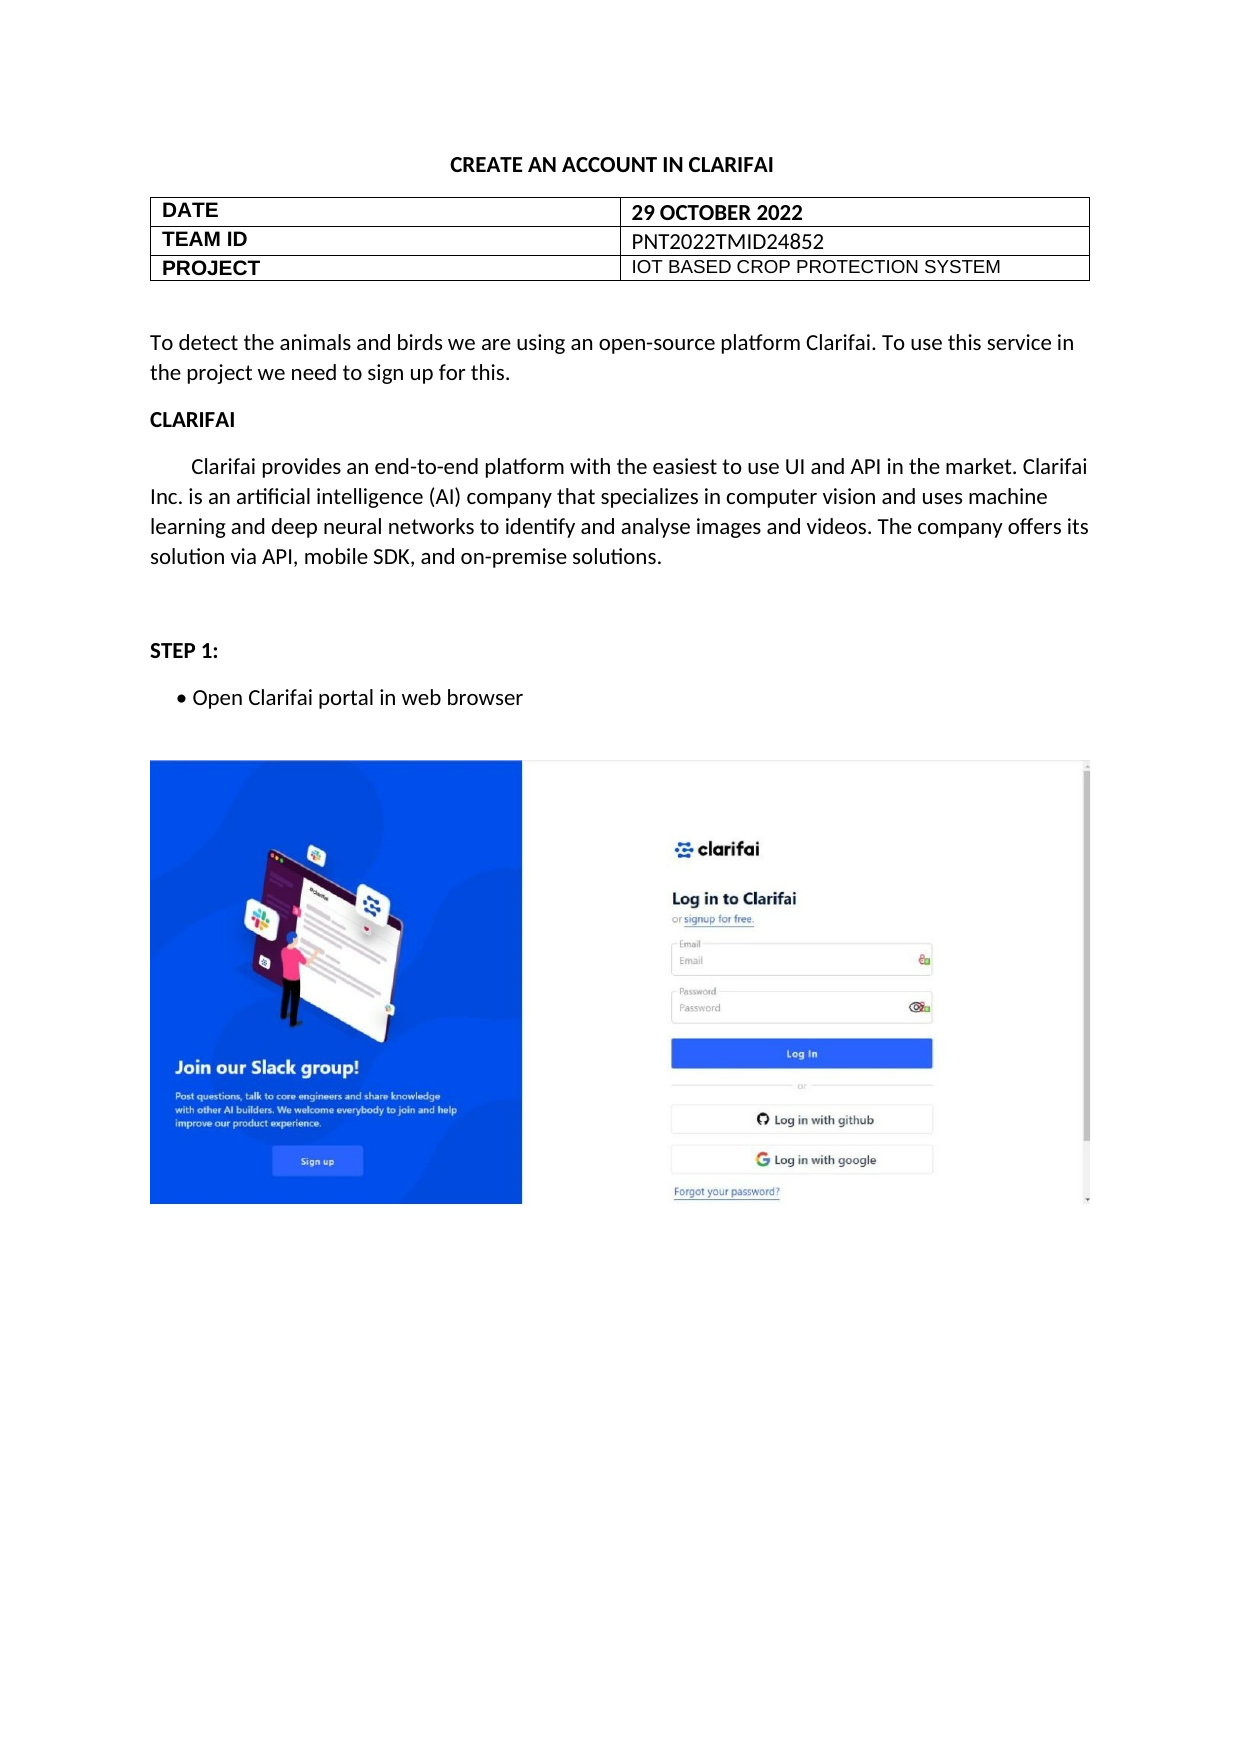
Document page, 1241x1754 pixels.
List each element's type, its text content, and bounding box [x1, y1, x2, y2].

text STEP 1: [150, 636, 1090, 664]
picture [150, 760, 1091, 1219]
table_header DATE [151, 198, 620, 226]
text To detect the animals and birds we are using an open-source platform Clarifai. To use this service in the project we need to sign up for this. [150, 328, 1090, 386]
table_cell PNT2022TMID24852 [621, 227, 1089, 255]
text CREATE AN ACCOUNT IN CLARIFAI [150, 150, 1090, 178]
text CLARIFAI [150, 405, 1090, 433]
table_header 29 OCTOBER 2022 [621, 198, 1089, 226]
table_cell TEAM ID [151, 227, 620, 255]
text • Open Clarifai portal in web browser [150, 683, 1090, 711]
table_cell PROJECT [151, 256, 620, 280]
text Clarifai provides an end-to-end platform with the easiest to use UI and API in the market. Clarifai Inc. is an artificial intelligence (AI) company that specializes in computer vision and uses machine learning and deep neural networks to identify and analyse images and videos. The company offers its solution via API, mobile SDK, and on-premise solutions. [150, 452, 1090, 571]
table_cell IOT BASED CROP PROTECTION SYSTEM [621, 256, 1089, 280]
